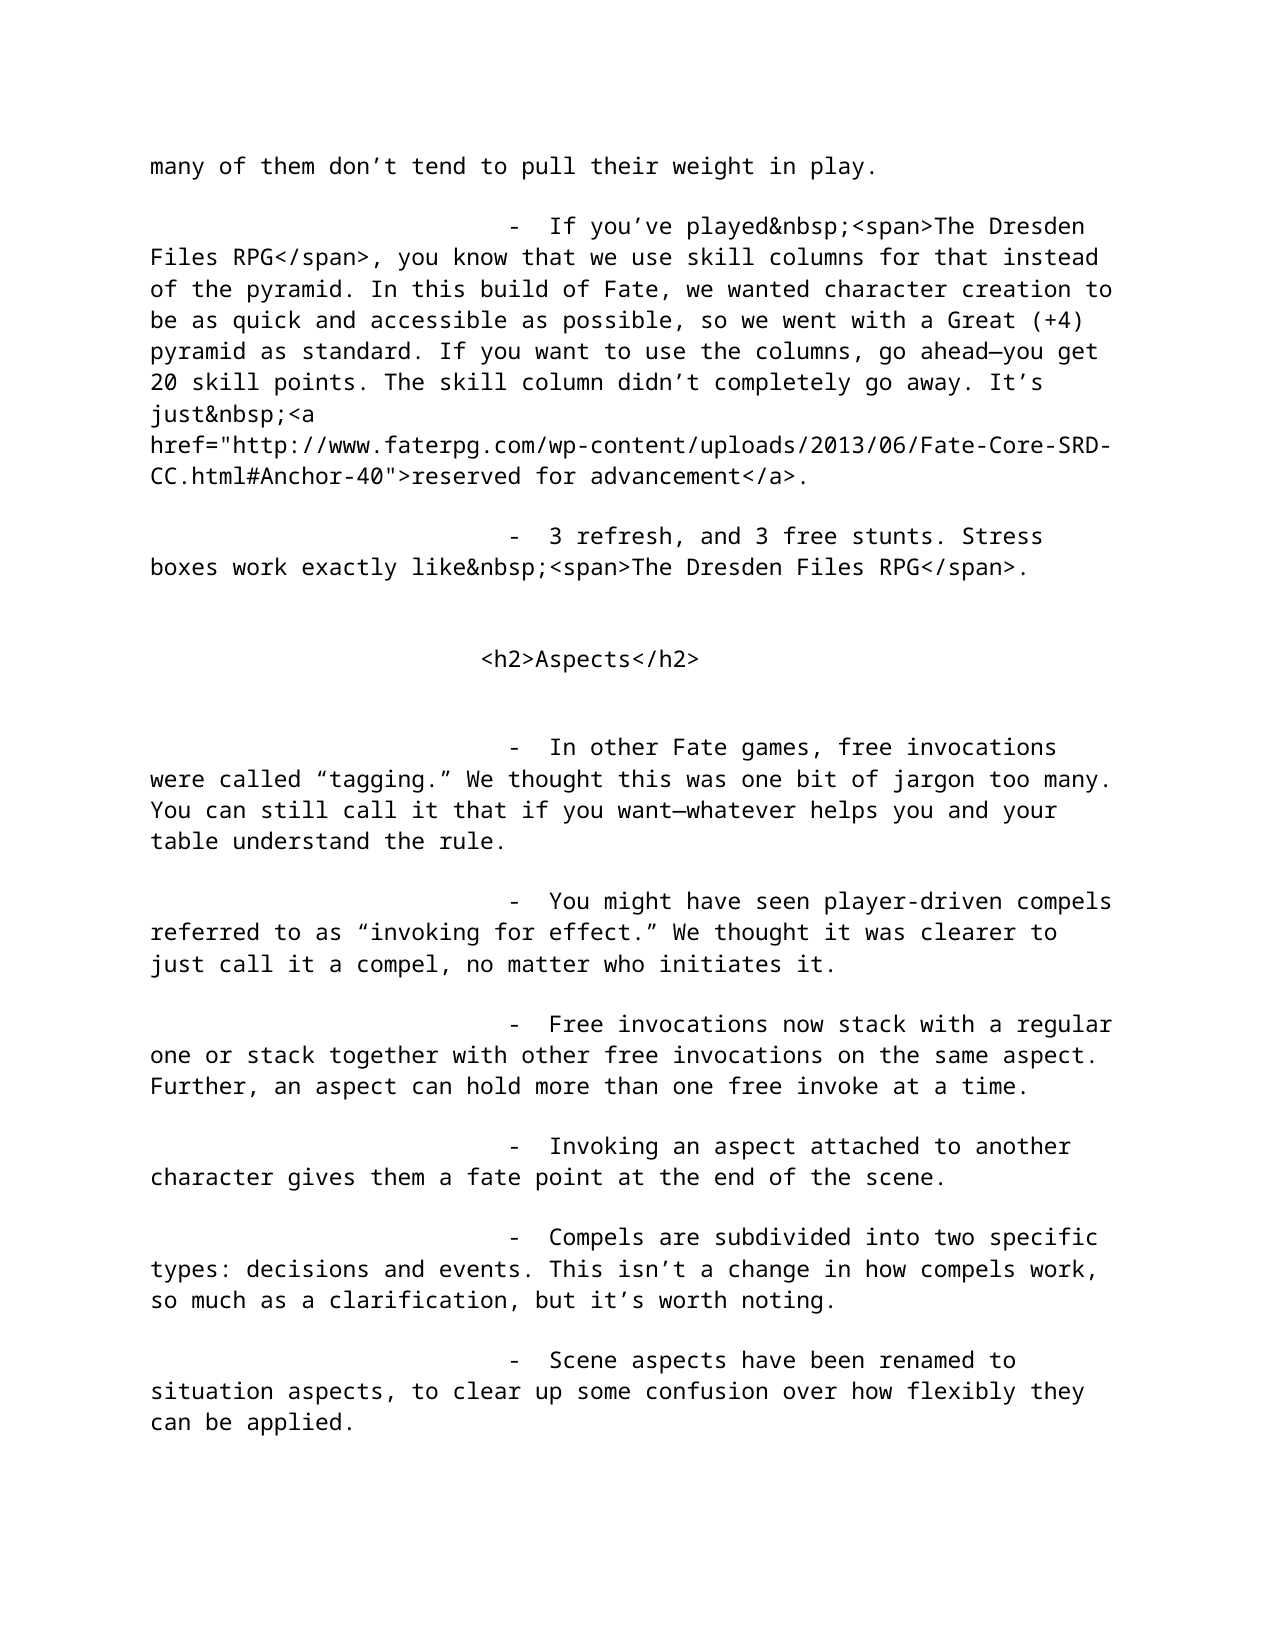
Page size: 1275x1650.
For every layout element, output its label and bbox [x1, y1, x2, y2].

text [150, 150, 1125, 1497]
